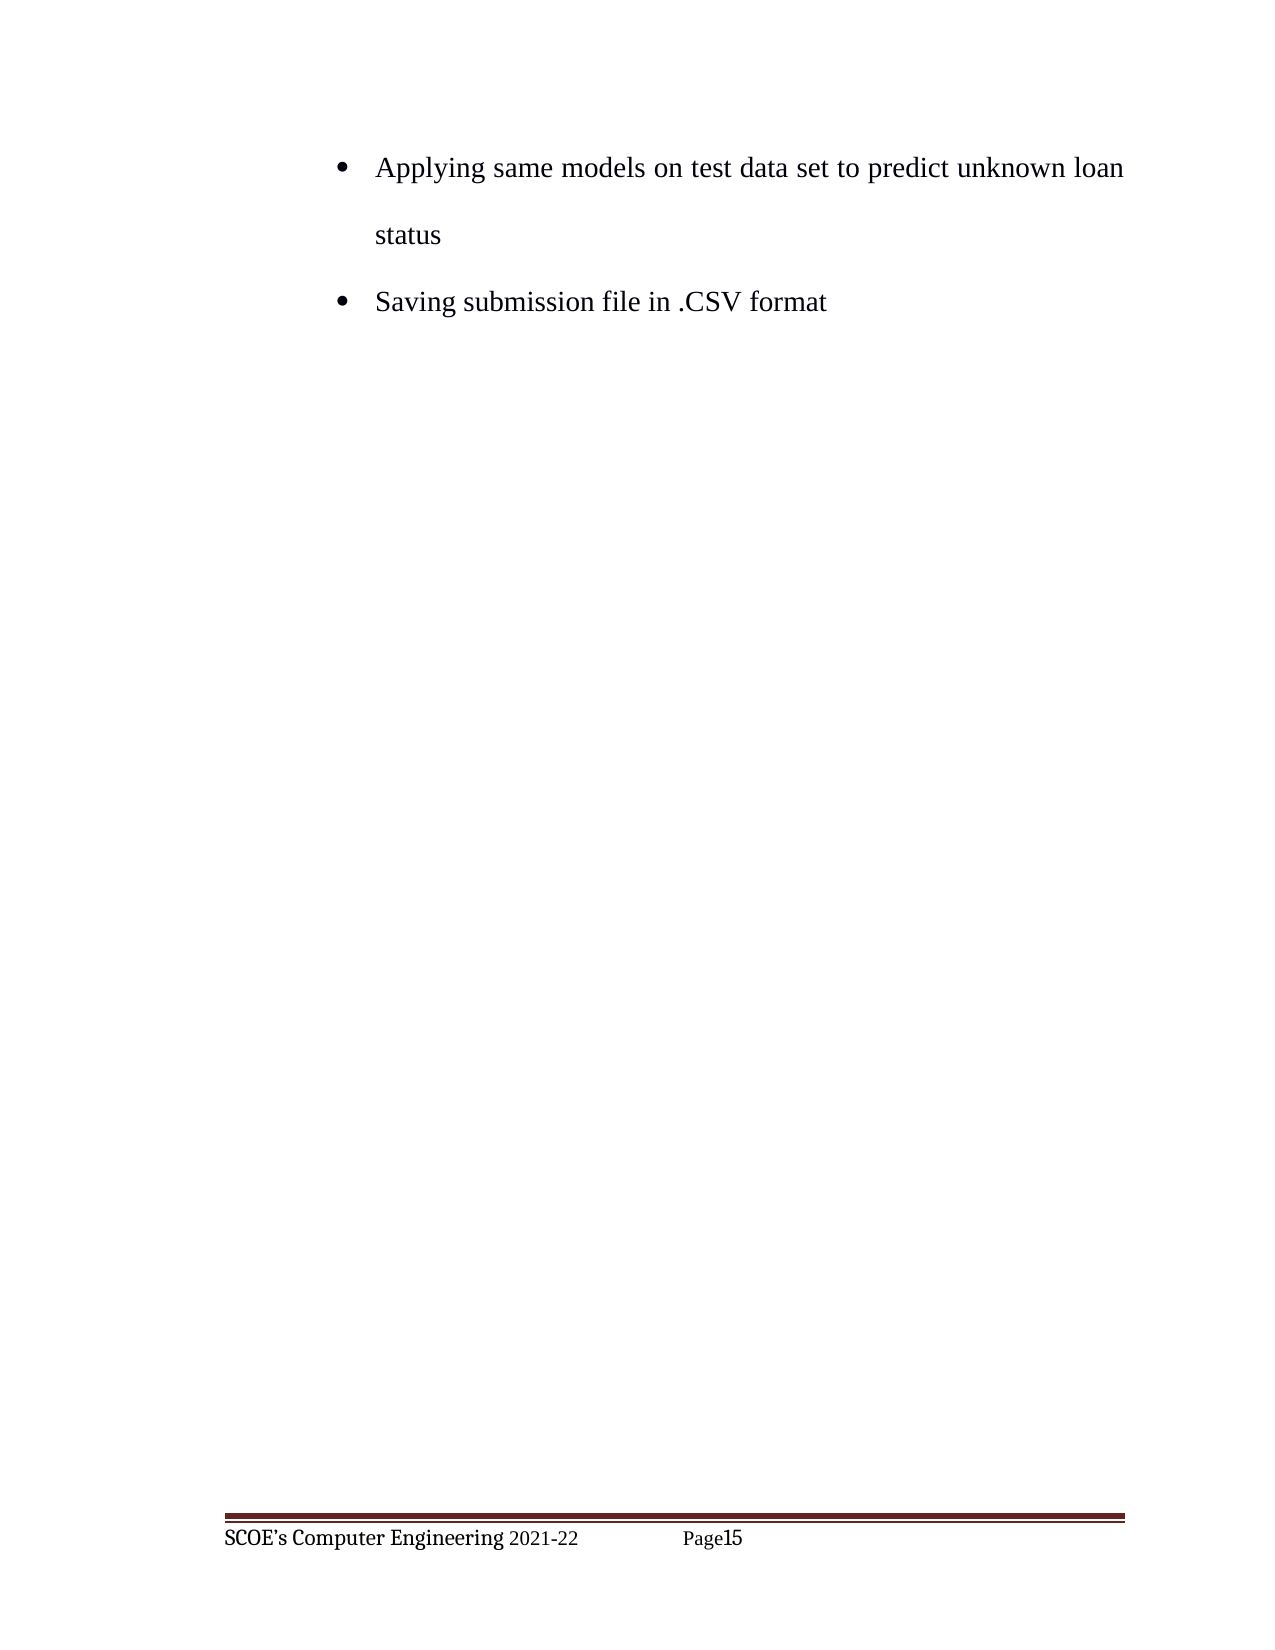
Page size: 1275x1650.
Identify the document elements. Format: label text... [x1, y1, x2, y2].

list Saving submission file in .CSV format [337, 284, 1125, 318]
list Applying same models on test data set to predict unknown loan status [337, 150, 1125, 251]
